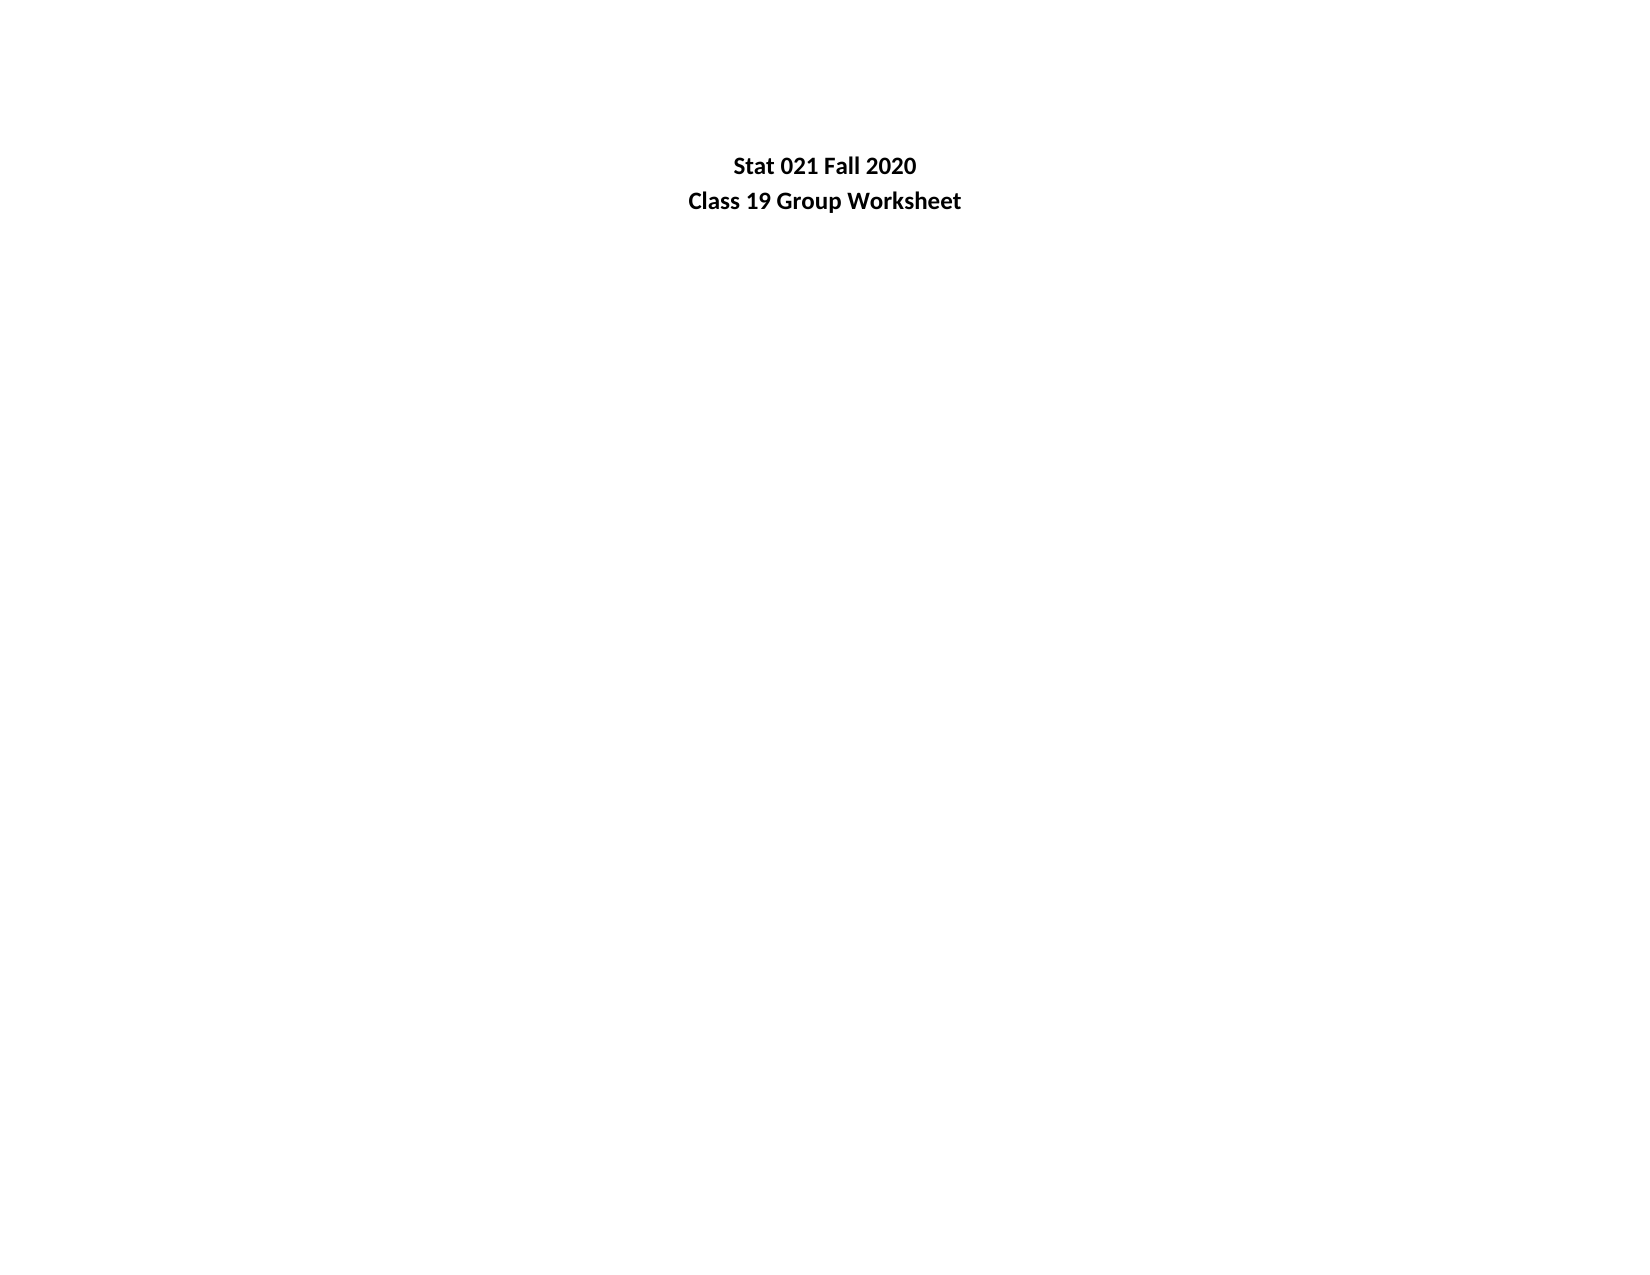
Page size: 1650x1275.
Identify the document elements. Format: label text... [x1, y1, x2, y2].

text Stat 021 Fall 2020 [150, 150, 1500, 181]
text Class 19 Group Worksheet [150, 185, 1500, 216]
